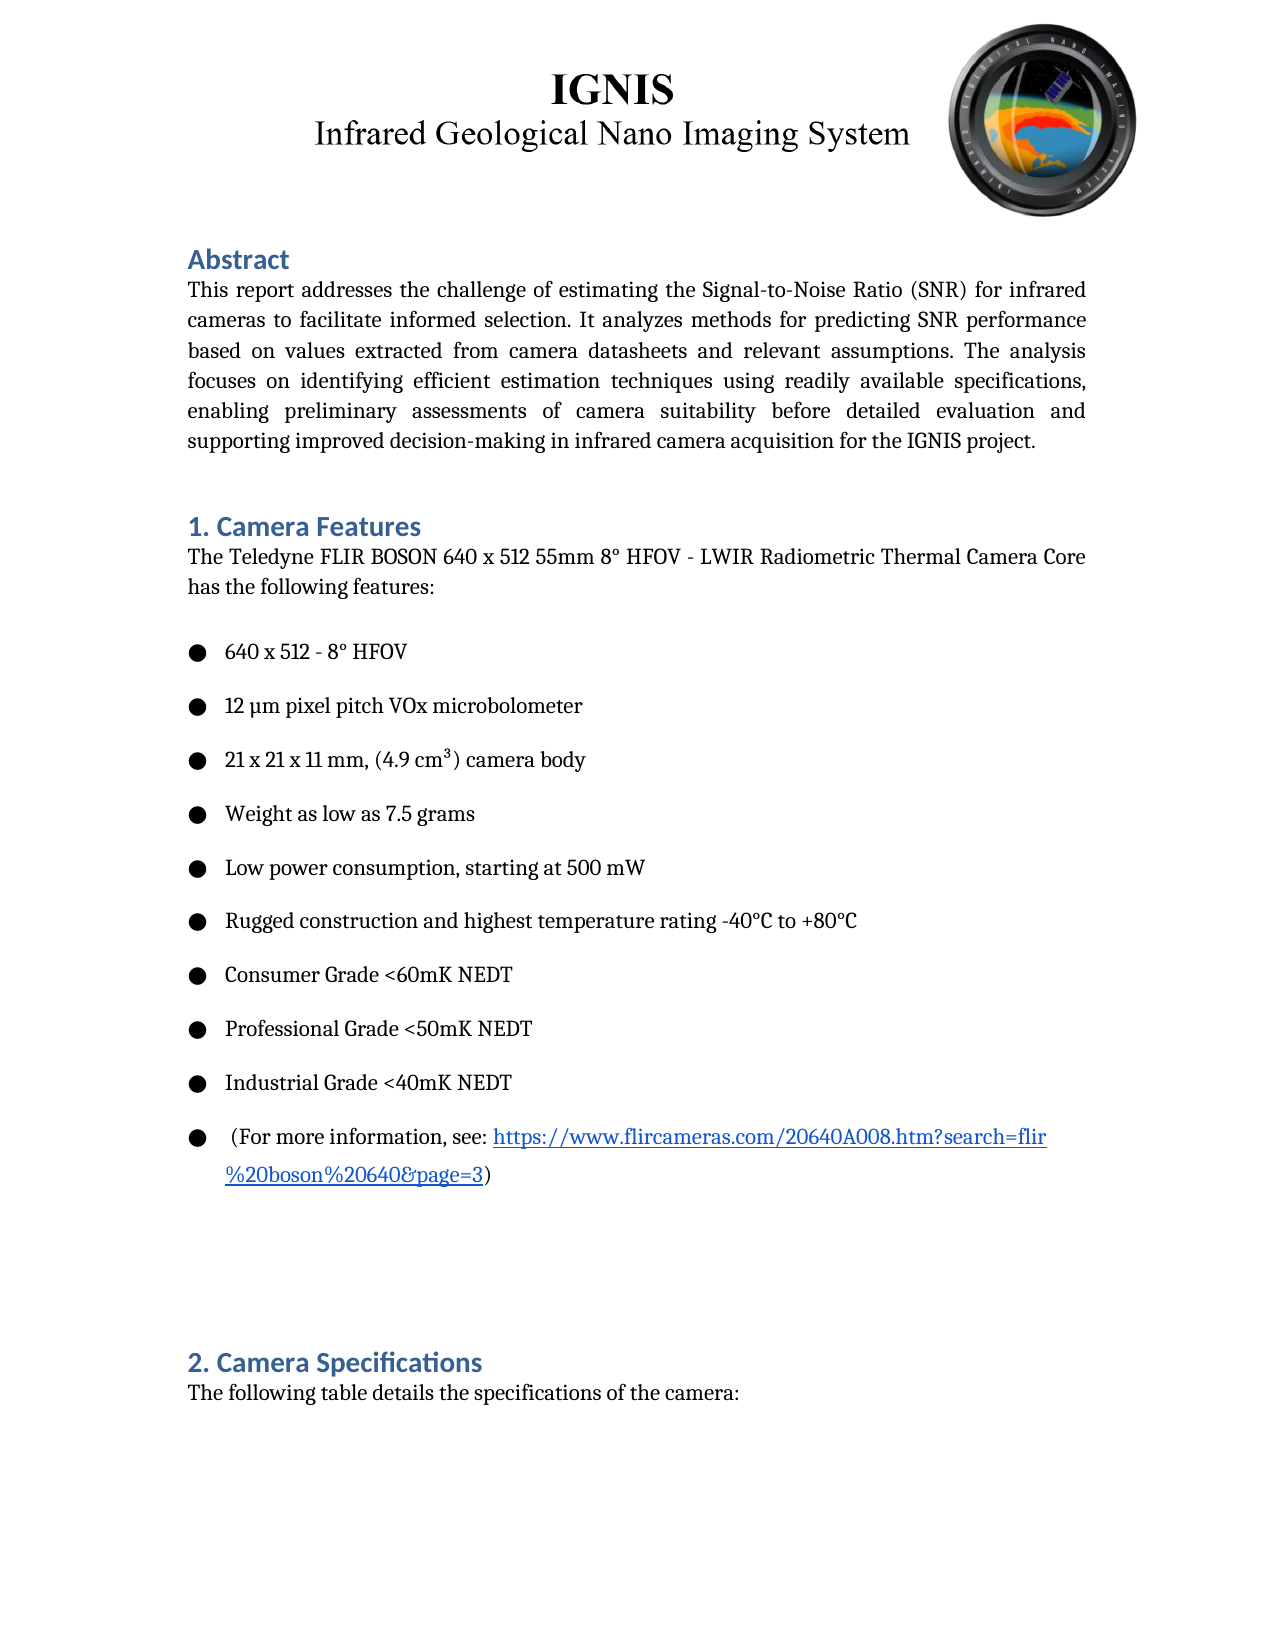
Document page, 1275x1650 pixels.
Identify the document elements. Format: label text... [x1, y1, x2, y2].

text The Teledyne FLIR BOSON 640 x 512 55mm 8° HFOV - LWIR Radiometric Thermal Camera Core has the following features: [187, 544, 1087, 601]
text This report addresses the challenge of estimating the Signal-to-Noise Ratio (SNR) for infrared cameras to facilitate informed selection. It analyzes methods for predicting SNR performance based on values extracted from camera datasheets and relevant assumptions. The analysis focuses on identifying efficient estimation techniques using readily available specifications, enabling preliminary assessments of camera suitability before detailed evaluation and supporting improved decision-making in infrared camera acquisition for the IGNIS project. [187, 277, 1087, 454]
subtitle Abstract [187, 150, 1087, 277]
list 640 x 512 - 8° HFOV [187, 625, 1087, 672]
list Industrial Grade <40mK NEDT [187, 1057, 1087, 1104]
list Consumer Grade <60mK NEDT [187, 949, 1087, 996]
list Rugged construction and highest temperature rating -40°C to +80°C [187, 895, 1087, 942]
subtitle 1. Camera Features [187, 508, 1087, 544]
list Professional Grade <50mK NEDT [187, 1003, 1087, 1050]
picture [118, 18, 1140, 223]
subtitle 2. Camera Specifications [187, 1344, 1087, 1379]
list 12 µm pixel pitch VOx microbolometer [187, 679, 1087, 726]
list 21 x 21 x 11 mm, (4.9 cm³) camera body [187, 733, 1087, 780]
list (For more information, see: https://www.flircameras.com/20640A008.htm?search=flir%20boson%20640&page=3) [187, 1111, 1087, 1188]
list Weight as low as 7.5 grams [187, 787, 1087, 834]
list Low power consumption, starting at 500 mW [187, 841, 1087, 888]
text The following table details the specifications of the camera: [187, 1379, 1087, 1406]
